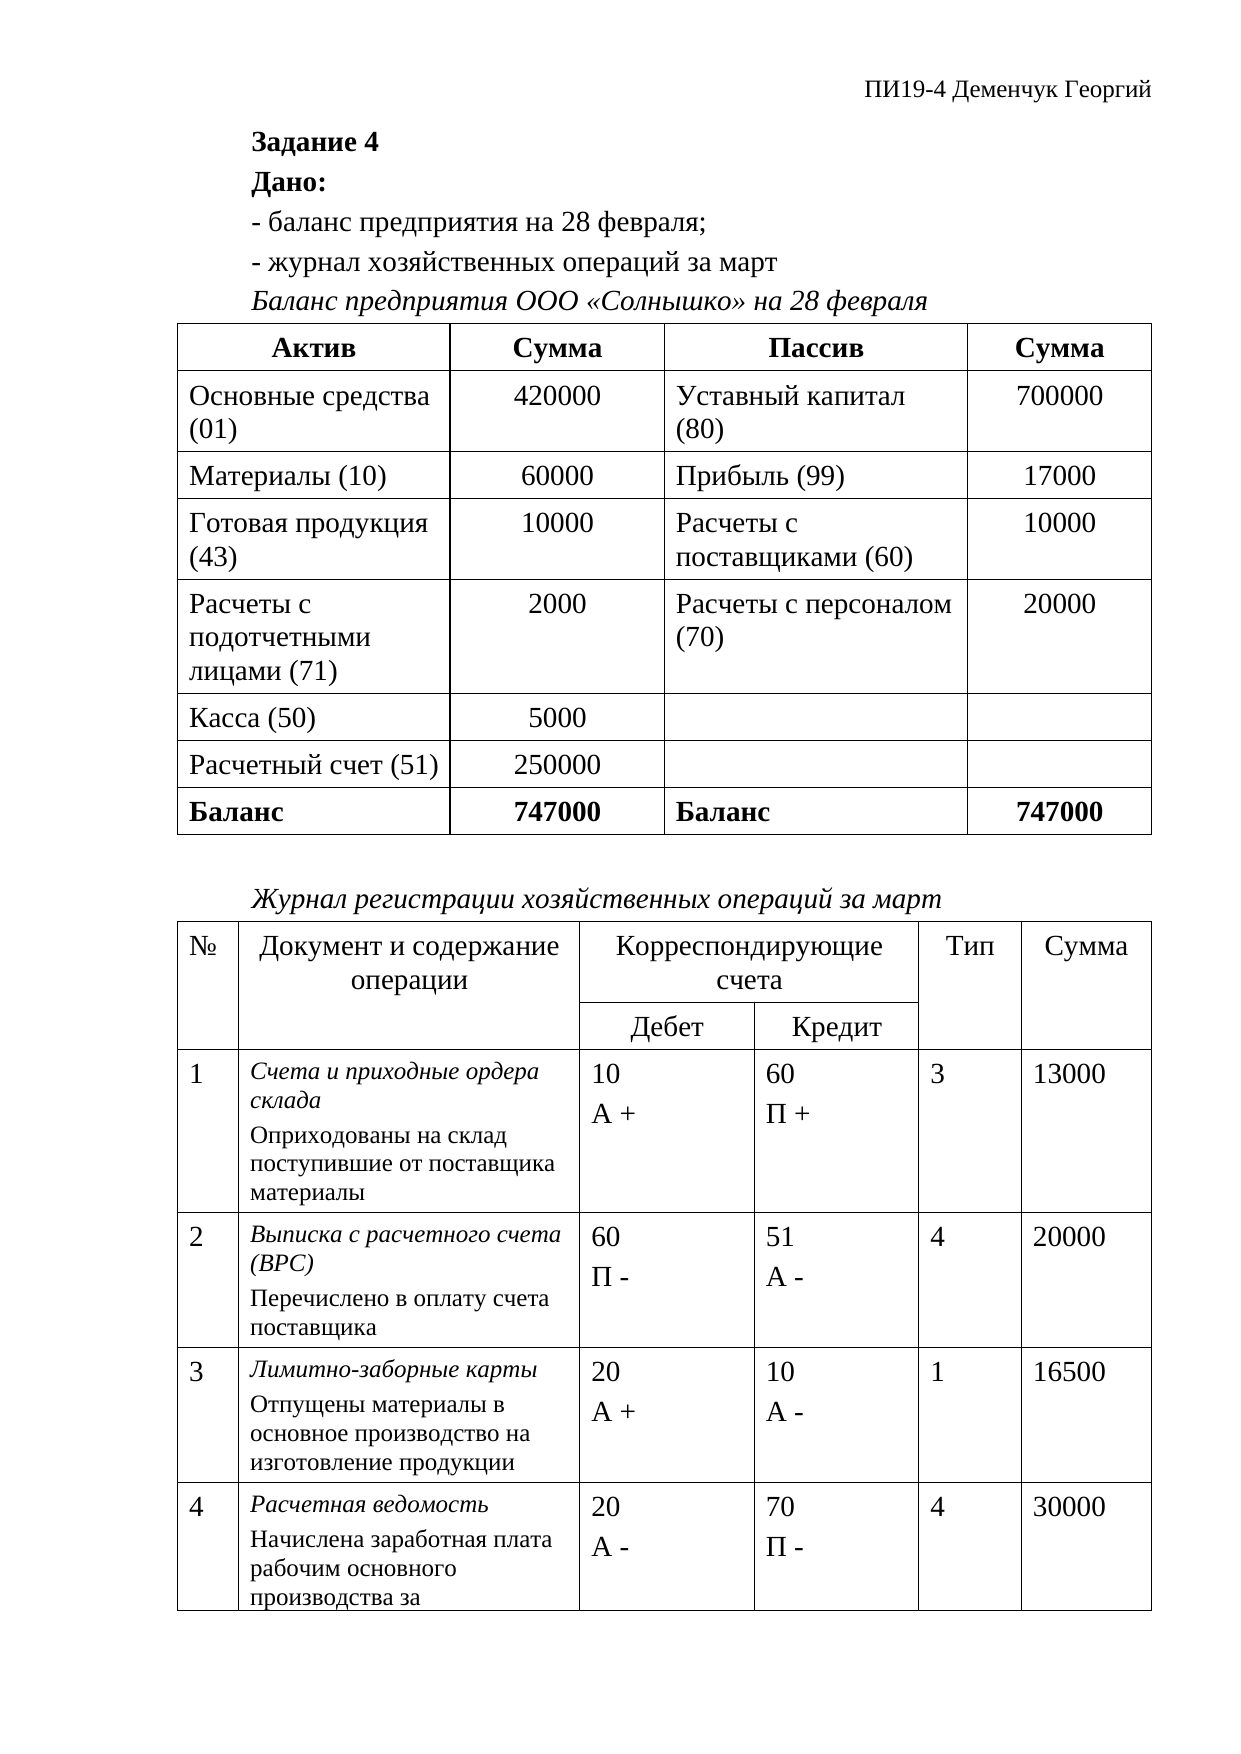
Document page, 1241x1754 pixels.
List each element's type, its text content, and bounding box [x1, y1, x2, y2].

table_cell 2000 [451, 580, 664, 693]
table_cell Расчетный счет (51) [178, 741, 449, 787]
text - журнал хозяйственных операций за март [177, 244, 1152, 277]
table_cell 60 П + [755, 1050, 918, 1212]
text Баланс предприятия ООО «Солнышко» на 28 февраля [177, 283, 1152, 317]
table_cell 747000 [451, 788, 664, 834]
table_cell 700000 [968, 371, 1151, 451]
table_cell 70 П - [755, 1483, 918, 1610]
table_cell 10 А - [755, 1348, 918, 1482]
table_cell Лимитно-заборные карты Отпущены материалы в основное производство на изготовление продукции [239, 1348, 579, 1482]
table_header Тип [919, 922, 1021, 1049]
table_cell 3 [178, 1348, 238, 1482]
table_cell 3 [919, 1050, 1021, 1212]
table_cell 1 [178, 1050, 238, 1212]
text Журнал регистрации хозяйственных операций за март [177, 881, 1152, 915]
table_cell 1 [919, 1348, 1021, 1482]
table_cell Баланс [665, 788, 967, 834]
table_cell 747000 [968, 788, 1151, 834]
table_cell 60 П - [580, 1213, 754, 1347]
table_header № [178, 922, 238, 1049]
table_cell Расчеты с персоналом (70) [665, 580, 967, 693]
table_header Сумма [968, 324, 1151, 370]
table_header Документ и содержание операции [239, 922, 579, 1049]
table_cell 30000 [1022, 1483, 1151, 1610]
table_cell [665, 694, 967, 740]
table_cell [665, 741, 967, 787]
table_cell Расчеты с подотчетными лицами (71) [178, 580, 449, 693]
table_cell 16500 [1022, 1348, 1151, 1482]
table_cell Прибыль (99) [665, 452, 967, 498]
table_cell 4 [919, 1483, 1021, 1610]
table_cell Кредит [755, 1003, 918, 1049]
table_cell Касса (50) [178, 694, 449, 740]
table_cell [968, 741, 1151, 787]
table_header Сумма [451, 324, 664, 370]
text - баланс предприятия на 28 февраля; [177, 204, 1152, 237]
table_cell 5000 [451, 694, 664, 740]
table_cell Основные средства (01) [178, 371, 449, 451]
table_cell 60000 [451, 452, 664, 498]
table_header Актив [178, 324, 449, 370]
text Задание 4 [177, 124, 1152, 158]
text Дано: [177, 164, 1152, 198]
table_cell 20000 [1022, 1213, 1151, 1347]
table_header Пассив [665, 324, 967, 370]
table_cell Материалы (10) [178, 452, 449, 498]
table_cell 51 А - [755, 1213, 918, 1347]
table_cell 4 [178, 1483, 238, 1610]
table_cell 4 [919, 1213, 1021, 1347]
table_cell Дебет [580, 1003, 754, 1049]
table_cell 13000 [1022, 1050, 1151, 1212]
table_cell 20 А + [580, 1348, 754, 1482]
table_cell 10000 [451, 499, 664, 579]
table_cell 20000 [968, 580, 1151, 693]
table_cell 17000 [968, 452, 1151, 498]
table_cell [968, 694, 1151, 740]
table_header Сумма [1022, 922, 1151, 1049]
table_cell Счета и приходные ордера склада Оприходованы на склад поступившие от поставщика материалы [239, 1050, 579, 1212]
table_cell 10 А + [580, 1050, 754, 1212]
table_cell 20 А - [580, 1483, 754, 1610]
table_cell 10000 [968, 499, 1151, 579]
table_cell 250000 [451, 741, 664, 787]
table_header Корреспондирующие счета [580, 922, 918, 1002]
table_cell Уставный капитал (80) [665, 371, 967, 451]
table_cell Расчеты с поставщиками (60) [665, 499, 967, 579]
table_cell Готовая продукция (43) [178, 499, 449, 579]
table_cell Выписка с расчетного счета (ВРС) Перечислено в оплату счета поставщика [239, 1213, 579, 1347]
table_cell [239, 1483, 579, 1610]
table_cell 420000 [451, 371, 664, 451]
table_cell Баланс [178, 788, 449, 834]
table_cell 2 [178, 1213, 238, 1347]
